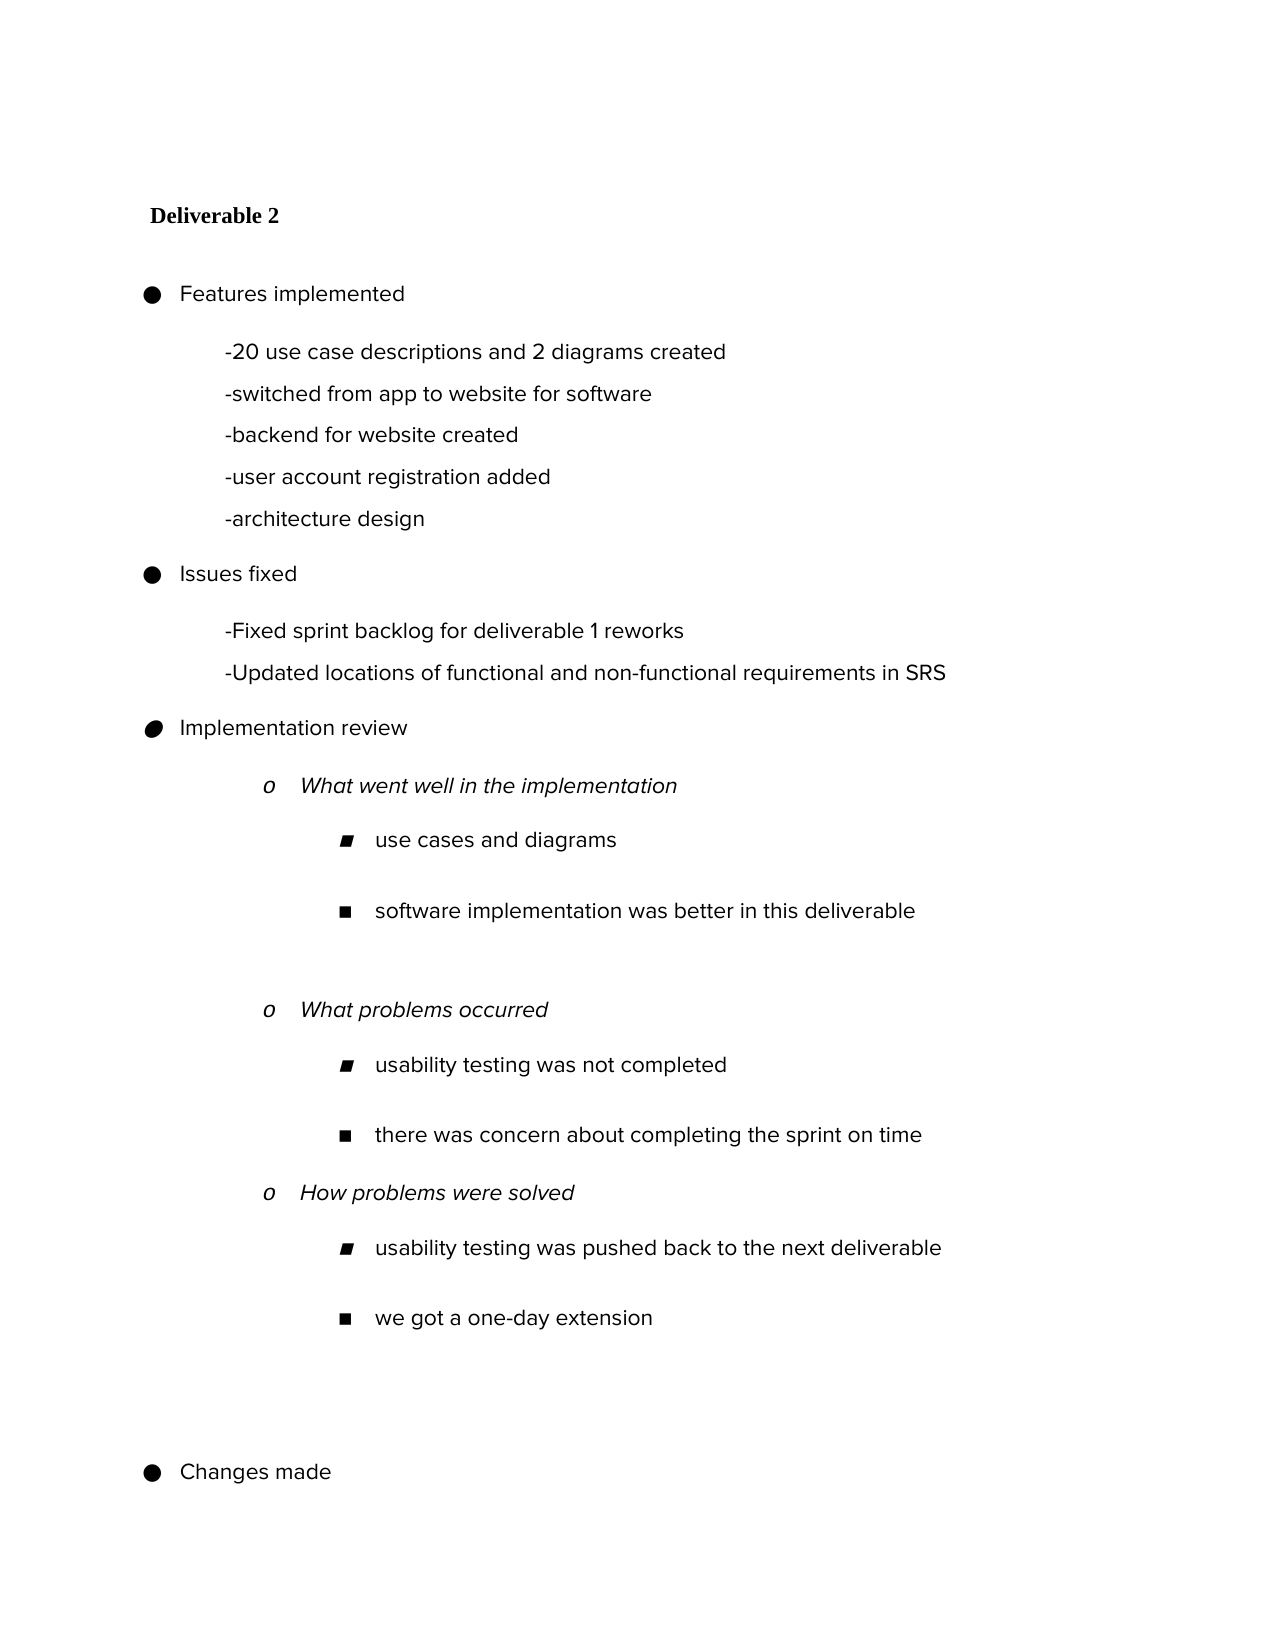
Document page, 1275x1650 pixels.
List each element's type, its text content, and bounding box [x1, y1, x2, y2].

list What problems occurred [262, 997, 1125, 1024]
text -Fixed sprint backlog for deliverable 1 reworks [179, 618, 1125, 646]
list we got a one-day extension [337, 1292, 1125, 1338]
text -backend for website created [179, 422, 1125, 450]
text -switched from app to website for software [179, 380, 1125, 408]
list Features implemented [142, 268, 1125, 314]
text -Updated locations of functional and non-functional requirements in SRS [179, 660, 1125, 688]
list Changes made [142, 1446, 1125, 1493]
text -architecture design [179, 506, 1125, 533]
list Issues fixed [142, 547, 1125, 594]
list use cases and diagrams [337, 814, 1125, 861]
list usability testing was pushed back to the next deliverable [337, 1221, 1125, 1268]
list How problems were solved [262, 1179, 1125, 1207]
list Implementation review [142, 702, 1125, 748]
list software implementation was better in this deliverable [337, 884, 1125, 931]
list there was concern about completing the sprint on time [337, 1109, 1125, 1156]
list usability testing was not completed [337, 1038, 1125, 1085]
text -user account registration added [179, 464, 1125, 492]
list What went well in the implementation [262, 772, 1125, 800]
text Deliverable 2 [150, 202, 1125, 229]
text -20 use case descriptions and 2 diagrams created [179, 338, 1125, 366]
